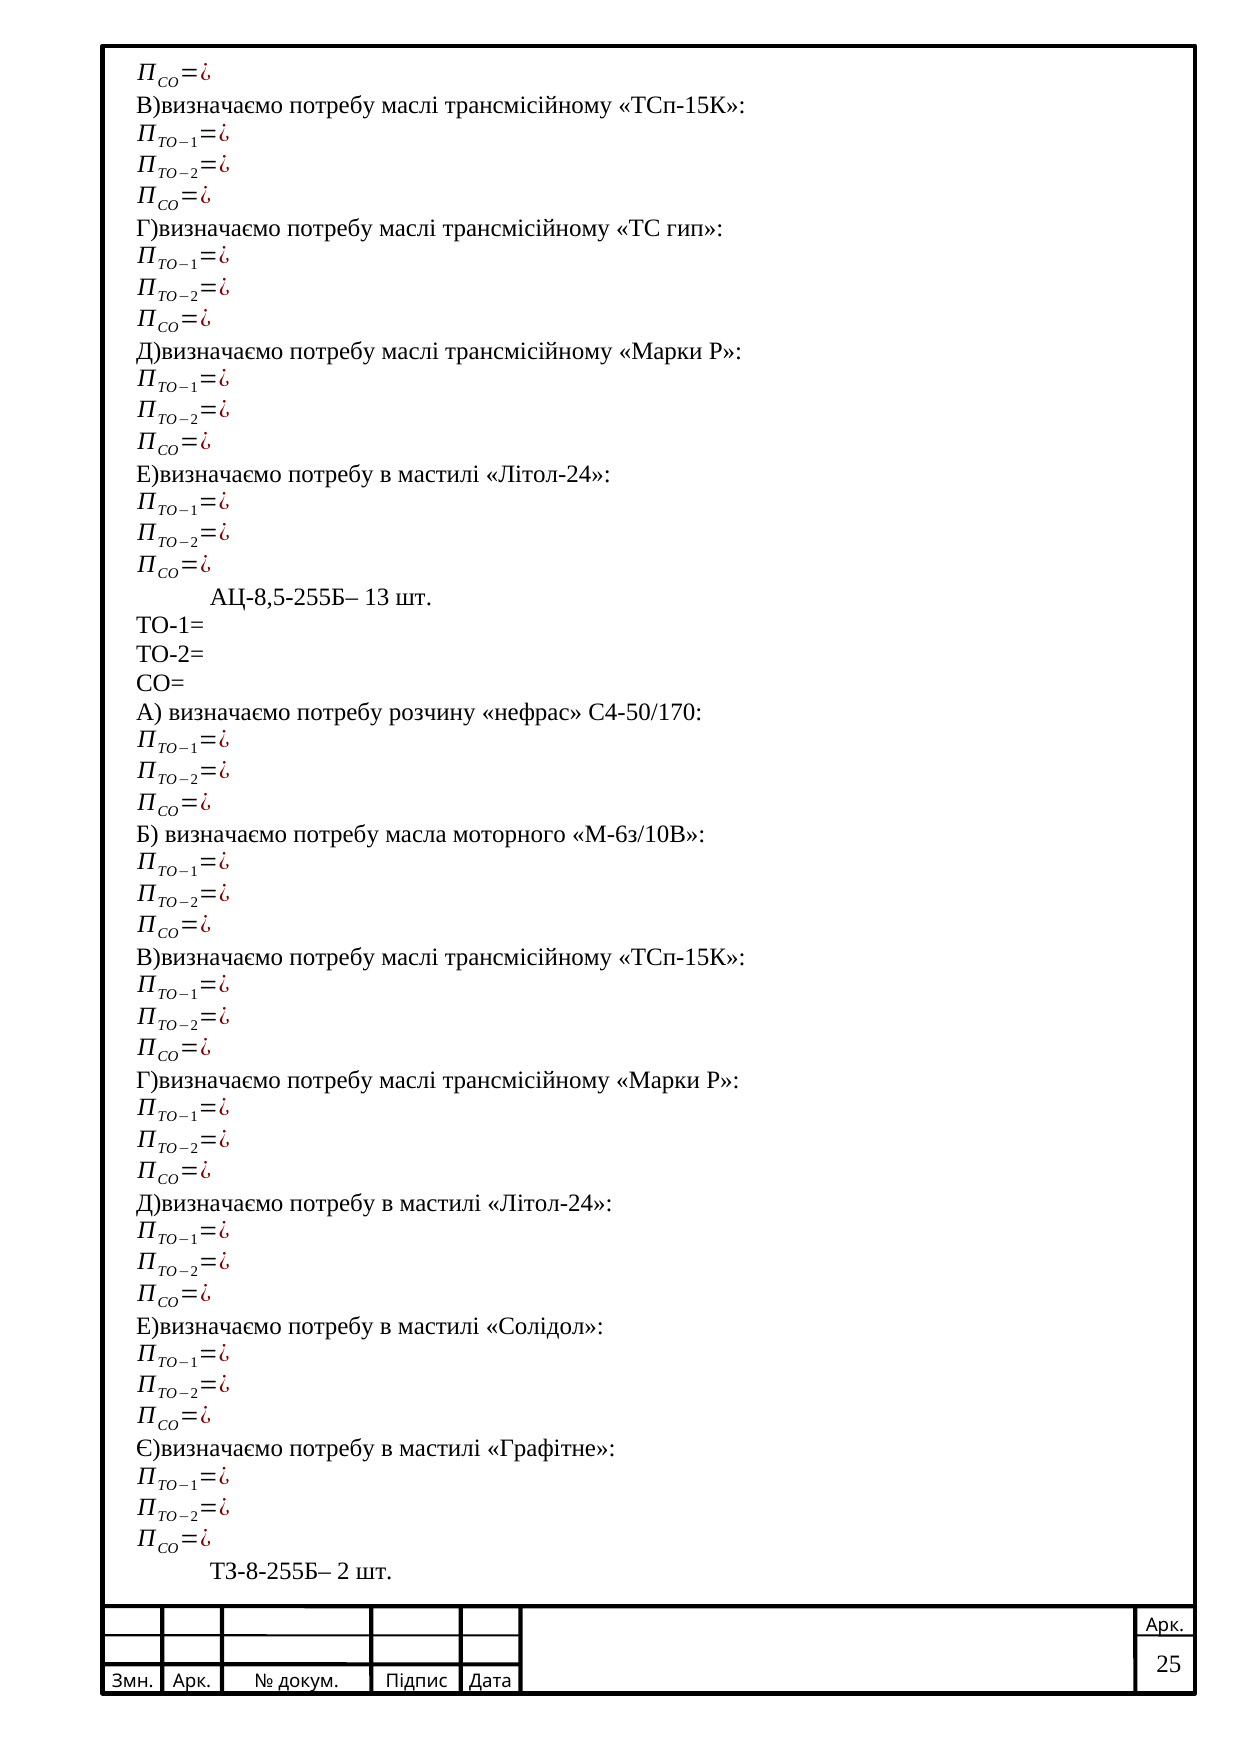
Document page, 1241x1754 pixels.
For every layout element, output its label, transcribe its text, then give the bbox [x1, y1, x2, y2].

text Є)визначаємо потребу в мастилі «Графітне»: [136, 1433, 1181, 1462]
text ТЗ-8-255Б– 2 шт. [136, 1556, 1181, 1585]
text Е)визначаємо потребу в мастилі «Солідол»: [136, 1311, 1181, 1339]
text ТО-2= [136, 639, 1181, 668]
text Г)визначаємо потребу маслі трансмісійному «Марки Р»: [136, 1065, 1181, 1094]
text СО= [136, 668, 1181, 697]
text В)визначаємо потребу маслі трансмісійному «ТСп-15К»: [136, 942, 1181, 971]
text Б) визначаємо потребу масла моторного «М-6з/10В»: [136, 819, 1181, 848]
text А) визначаємо потребу розчину «нефрас» С4-50/170: [136, 697, 1181, 725]
text Е)визначаємо потребу в мастилі «Літол-24»: [136, 459, 1181, 488]
text АЦ-8,5-255Б– 13 шт. [136, 582, 1181, 610]
text Д)визначаємо потребу маслі трансмісійному «Марки Р»: [136, 336, 1181, 365]
text Г)визначаємо потребу маслі трансмісійному «ТС гип»: [136, 213, 1181, 242]
text В)визначаємо потребу маслі трансмісійному «ТСп-15К»: [136, 90, 1181, 119]
text Д)визначаємо потребу в мастилі «Літол-24»: [136, 1188, 1181, 1217]
text ТО-1= [136, 610, 1181, 639]
